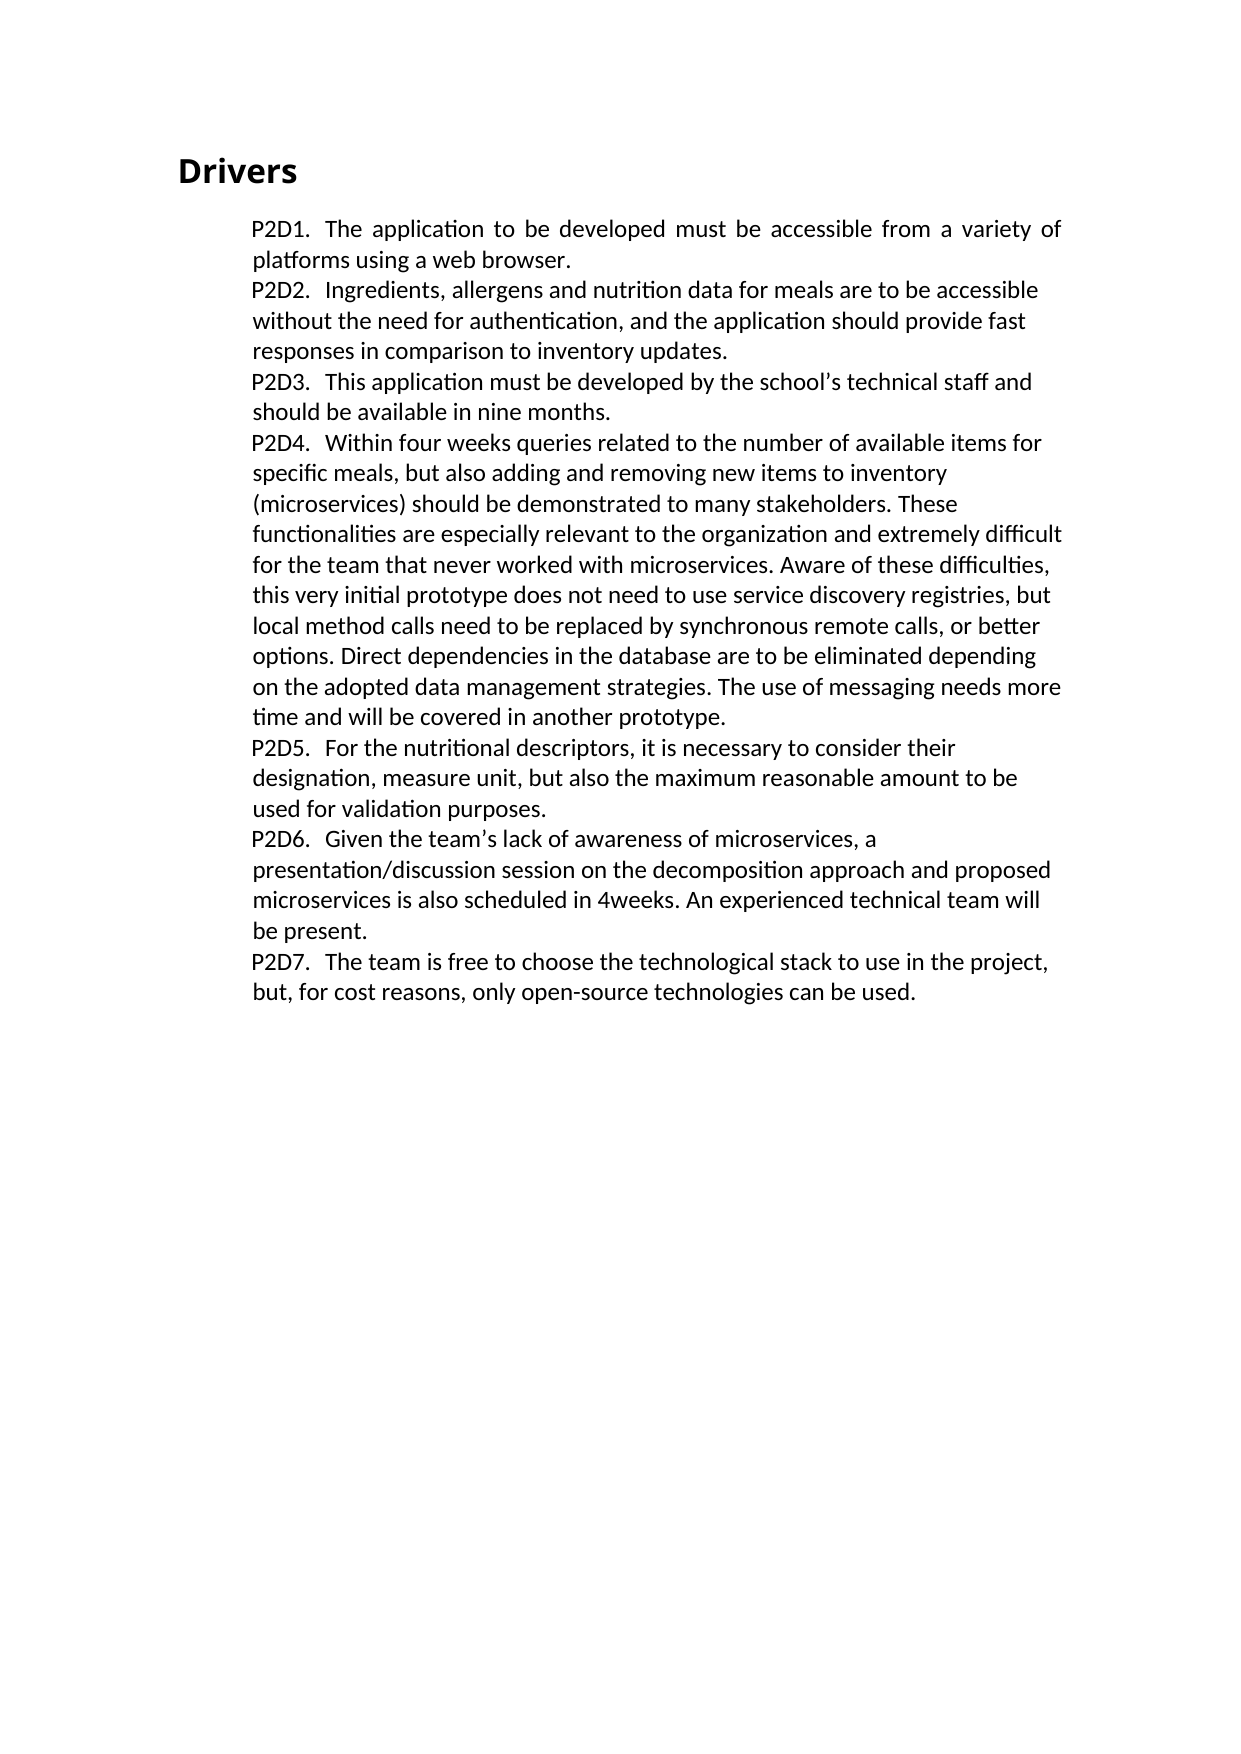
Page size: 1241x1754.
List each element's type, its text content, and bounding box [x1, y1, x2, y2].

list Ingredients, allergens and nutrition data for meals are to be accessible without the need for authentication, and the application should provide fast responses in comparison to inventory updates. [251, 274, 1063, 366]
list The team is free to choose the technological stack to use in the project, but, for cost reasons, only open-source technologies can be used. [251, 946, 1063, 1007]
list The application to be developed must be accessible from a variety of platforms using a web browser. [251, 213, 1063, 274]
list Within four weeks queries related to the number of available items for specific meals, but also adding and removing new items to inventory (microservices) should be demonstrated to many stakeholders. These functionalities are especially relevant to the organization and extremely difficult for the team that never worked with microservices. Aware of these difficulties, this very initial prototype does not need to use service discovery registries, but local method calls need to be replaced by synchronous remote calls, or better options. Direct dependencies in the database are to be eliminated depending on the adopted data management strategies. The use of messaging needs more time and will be covered in another prototype. [251, 427, 1063, 732]
text Drivers [177, 148, 1063, 193]
list Given the team’s lack of awareness of microservices, a presentation/discussion session on the decomposition approach and proposed microservices is also scheduled in 4weeks. An experienced technical team will be present. [251, 824, 1063, 946]
list This application must be developed by the school’s technical staff and should be available in nine months. [251, 366, 1063, 427]
list For the nutritional descriptors, it is necessary to consider their designation, measure unit, but also the maximum reasonable amount to be used for validation purposes. [251, 732, 1063, 824]
